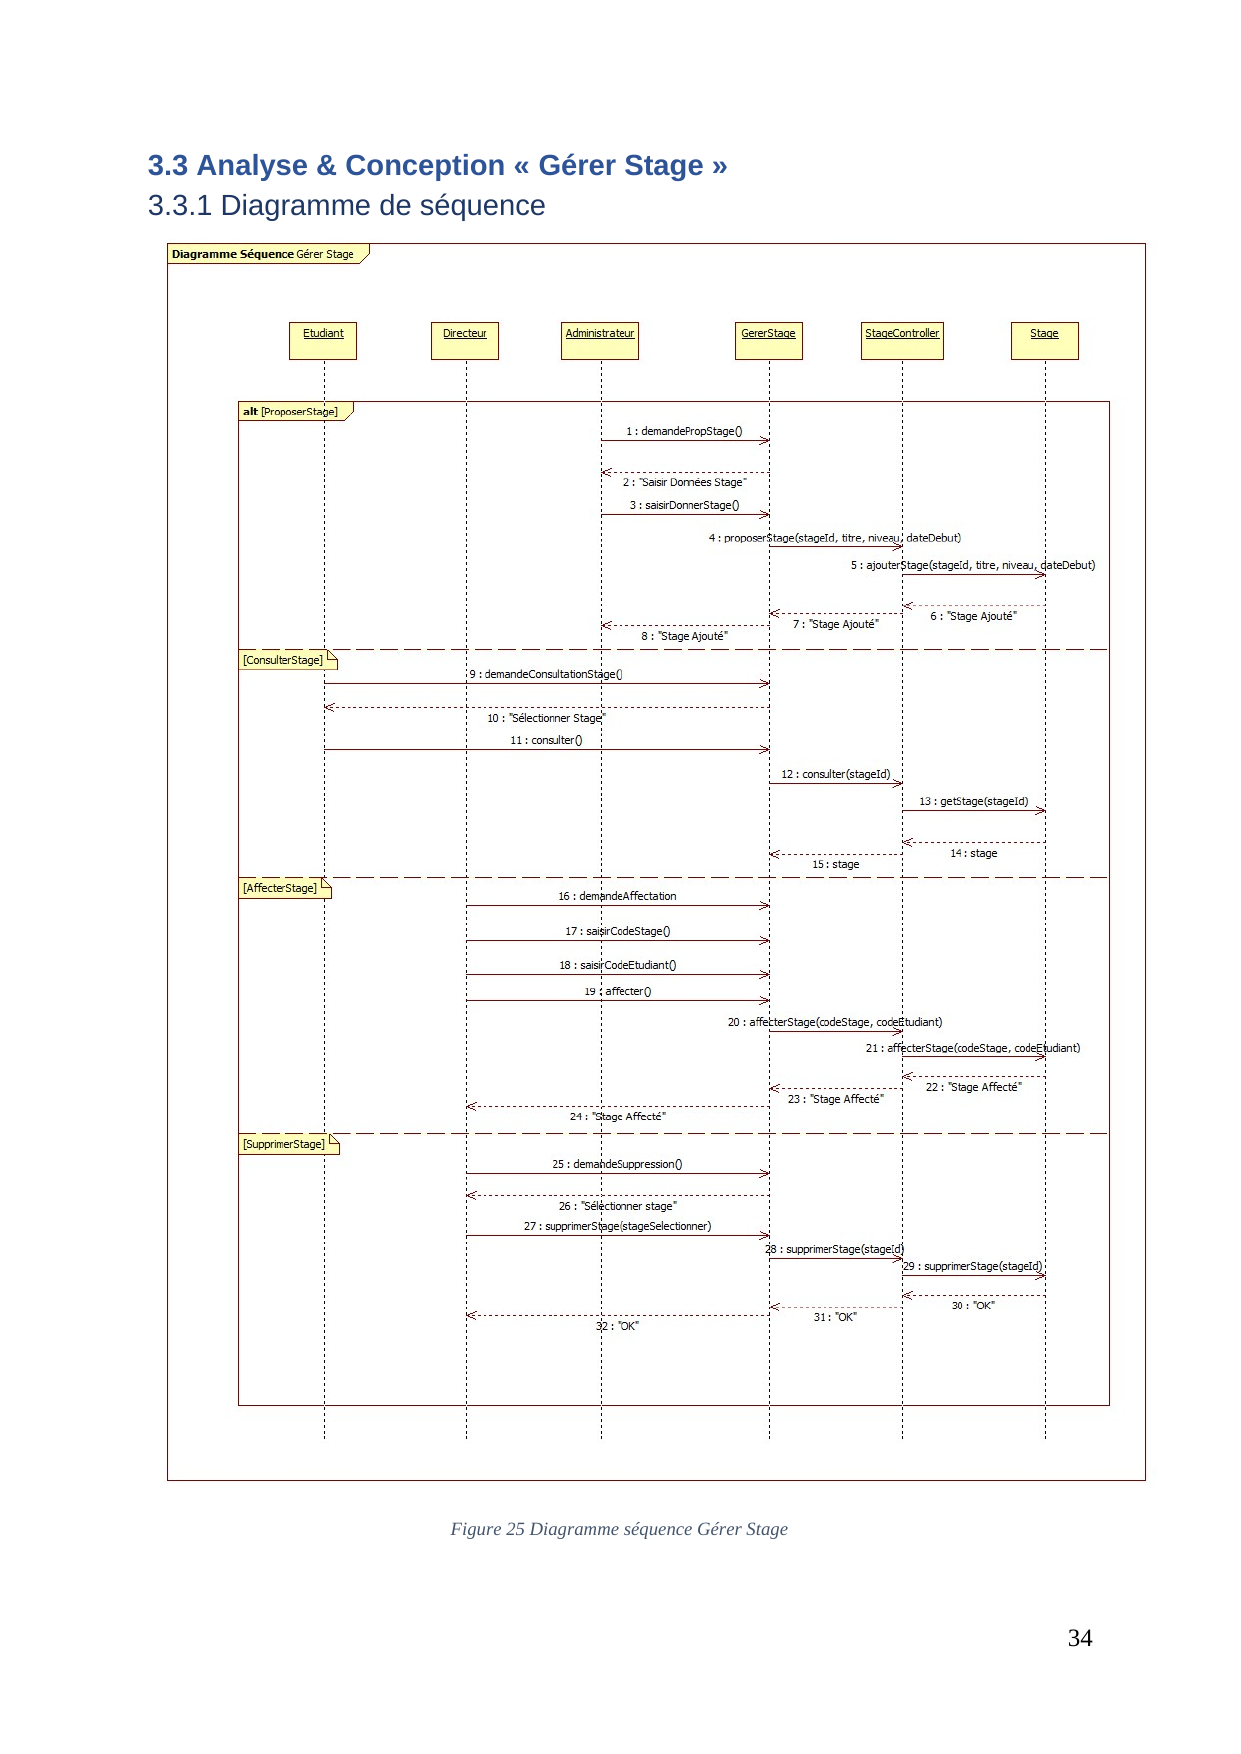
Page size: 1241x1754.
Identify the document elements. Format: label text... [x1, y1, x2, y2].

picture [147, 224, 1164, 1499]
subtitle 3.3.1 Diagramme de séquence [148, 188, 1093, 221]
subtitle 3.3 Analyse & Conception « Gérer Stage » [148, 148, 1093, 181]
